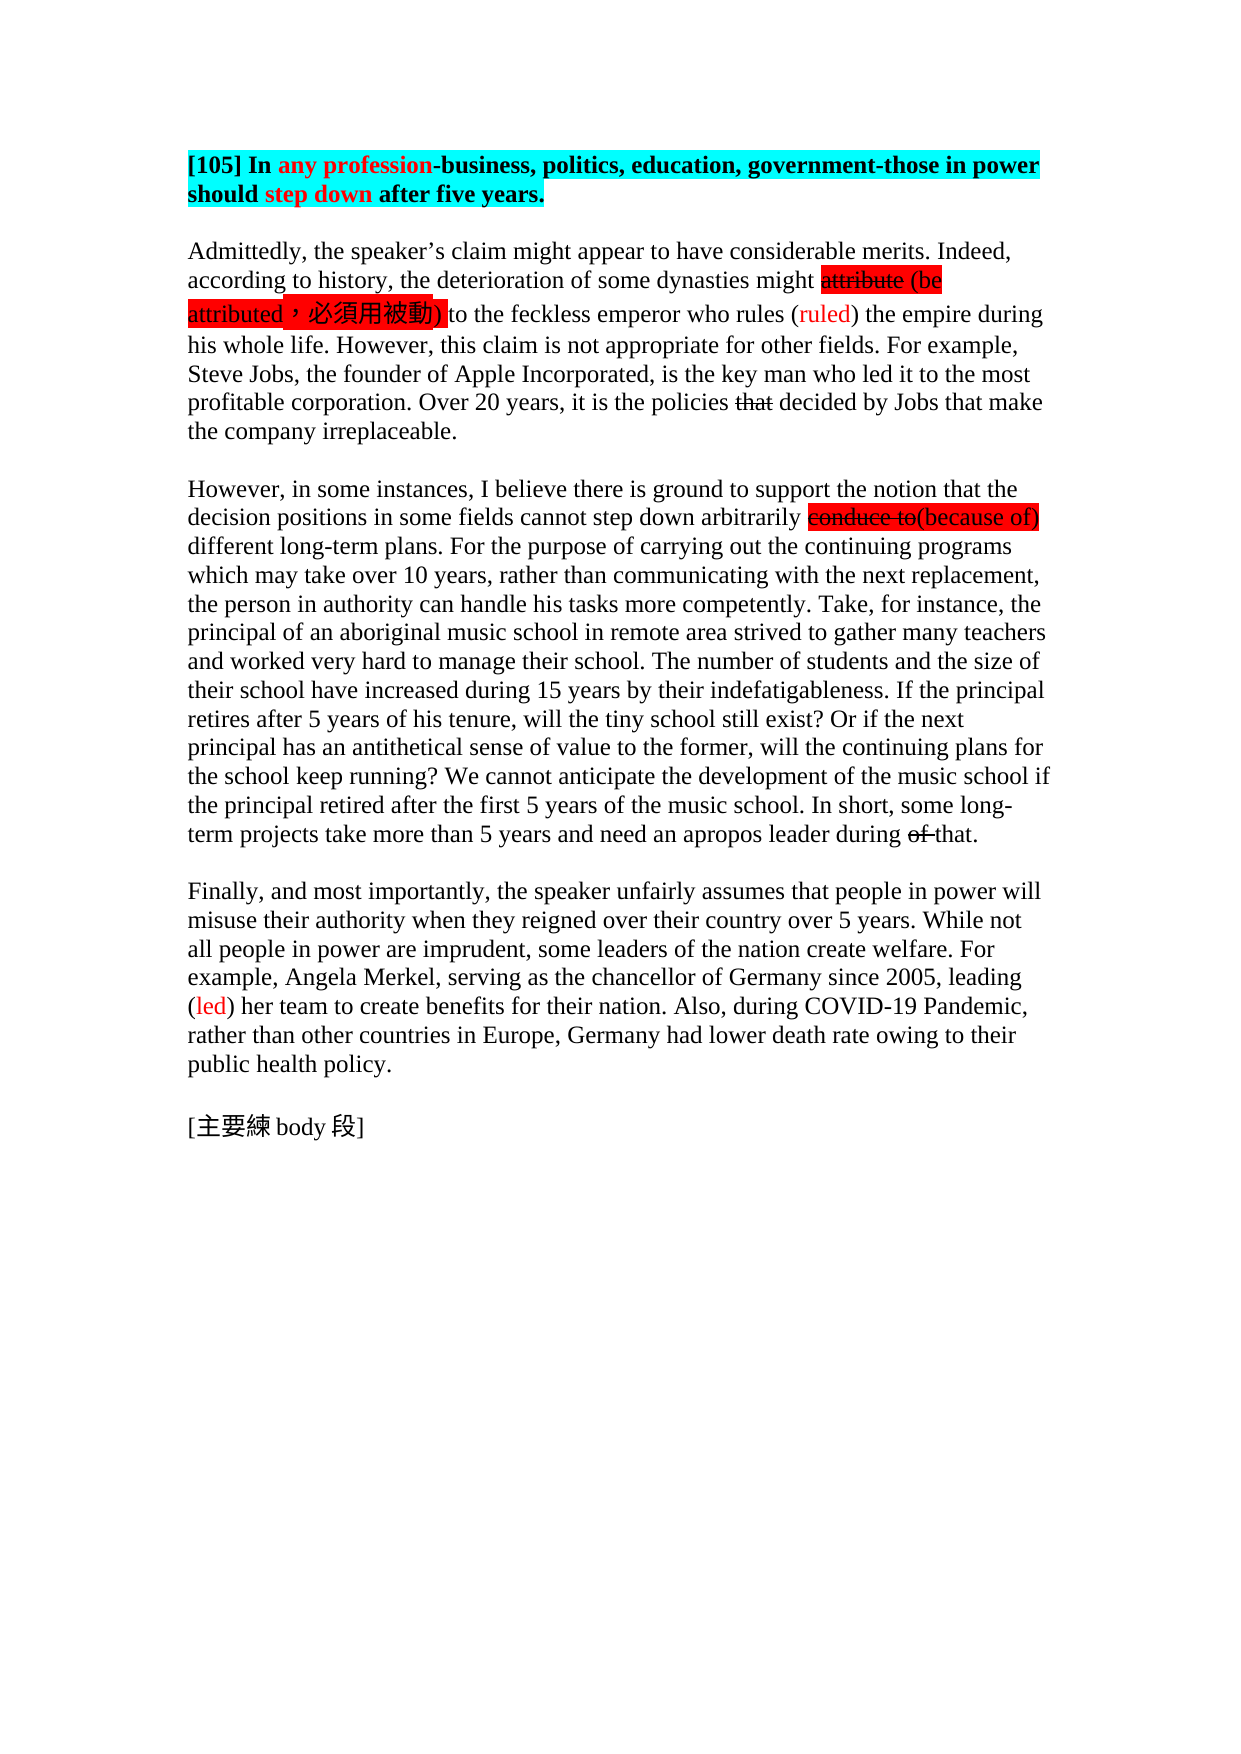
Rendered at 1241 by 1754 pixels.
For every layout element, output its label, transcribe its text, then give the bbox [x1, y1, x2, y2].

text Admittedly, the speaker’s claim might appear to have considerable merits. Indeed, according to history, the deterioration of some dynasties might attribute (be attributed，必須用被動) to the feckless emperor who rules (ruled) the empire during his whole life. However, this claim is not appropriate for other fields. For example, Steve Jobs, the founder of Apple Incorporated, is the key man who led it to the most profitable corporation. Over 20 years, it is the policies that decided by Jobs that make the company irreplaceable. [187, 236, 1053, 445]
text [主要練body段] [187, 1106, 1053, 1142]
text However, in some instances, I believe there is ground to support the notion that the decision positions in some fields cannot step down arbitrarily conduce to(because of) different long-term plans. For the purpose of carrying out the continuing programs which may take over 10 years, rather than communicating with the next replacement, the person in authority can handle his tasks more competently. Take, for instance, the principal of an aboriginal music school in remote area strived to gather many teachers and worked very hard to manage their school. The number of students and the size of their school have increased during 15 years by their indefatigableness. If the principal retires after 5 years of his tenure, will the tiny school still exist? Or if the next principal has an antithetical sense of value to the former, will the continuing plans for the school keep running? We cannot anticipate the development of the music school if the principal retired after the first 5 years of the music school. In short, some long-term projects take more than 5 years and need an apropos leader during of that. [187, 474, 1053, 847]
text Finally, and most importantly, the speaker unfairly assumes that people in power will misuse their authority when they reigned over their country over 5 years. While not all people in power are imprudent, some leaders of the nation create welfare. For example, Angela Merkel, serving as the chancellor of Germany since 2005, leading (led) her team to create benefits for their nation. Also, during COVID-19 Pandemic, rather than other countries in Europe, Germany had lower death rate owing to their public health policy. [187, 876, 1053, 1077]
text [105] In any profession-business, politics, education, government-those in power should step down after five years. [544, 150, 1053, 207]
